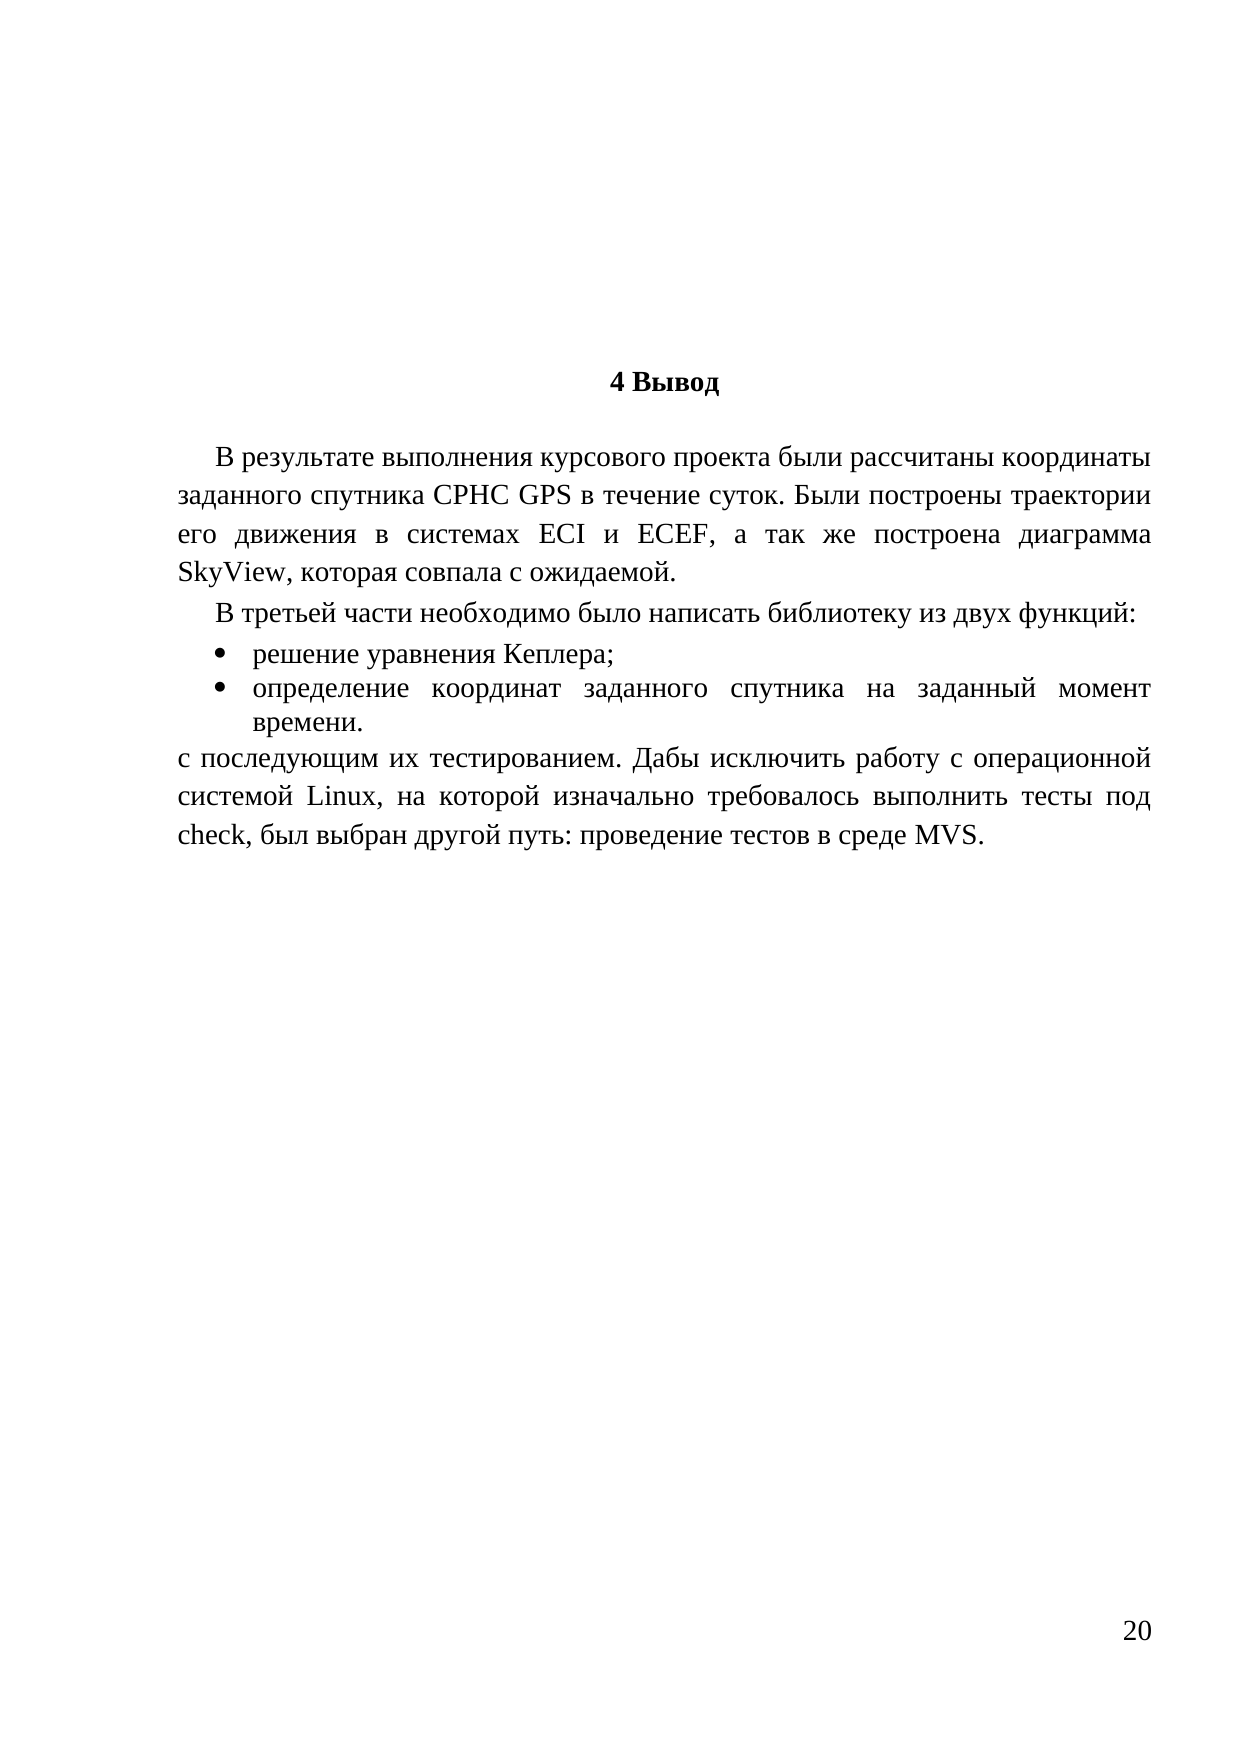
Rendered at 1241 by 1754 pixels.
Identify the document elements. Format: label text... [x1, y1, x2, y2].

list определение координат заданного спутника на заданный момент времени. [215, 670, 1152, 737]
text В результате выполнения курсового проекта были рассчитаны координаты заданного спутника СРНС GPS в течение суток. Были построены траектории его движения в системах ECI и ECEF, а так же построена диаграмма SkyView, которая совпала с ожидаемой. [177, 439, 1152, 588]
list решение уравнения Кеплера; [215, 637, 1152, 670]
text В третьей части необходимо было написать библиотеку из двух функций: [177, 596, 1152, 629]
subtitle 4 Вывод [177, 364, 1152, 398]
text с последующим их тестированием. Дабы исключить работу с операционной системой Linux, на которой изначально требовалось выполнить тесты под check, был выбран другой путь: проведение тестов в среде MVS. [177, 740, 1152, 851]
